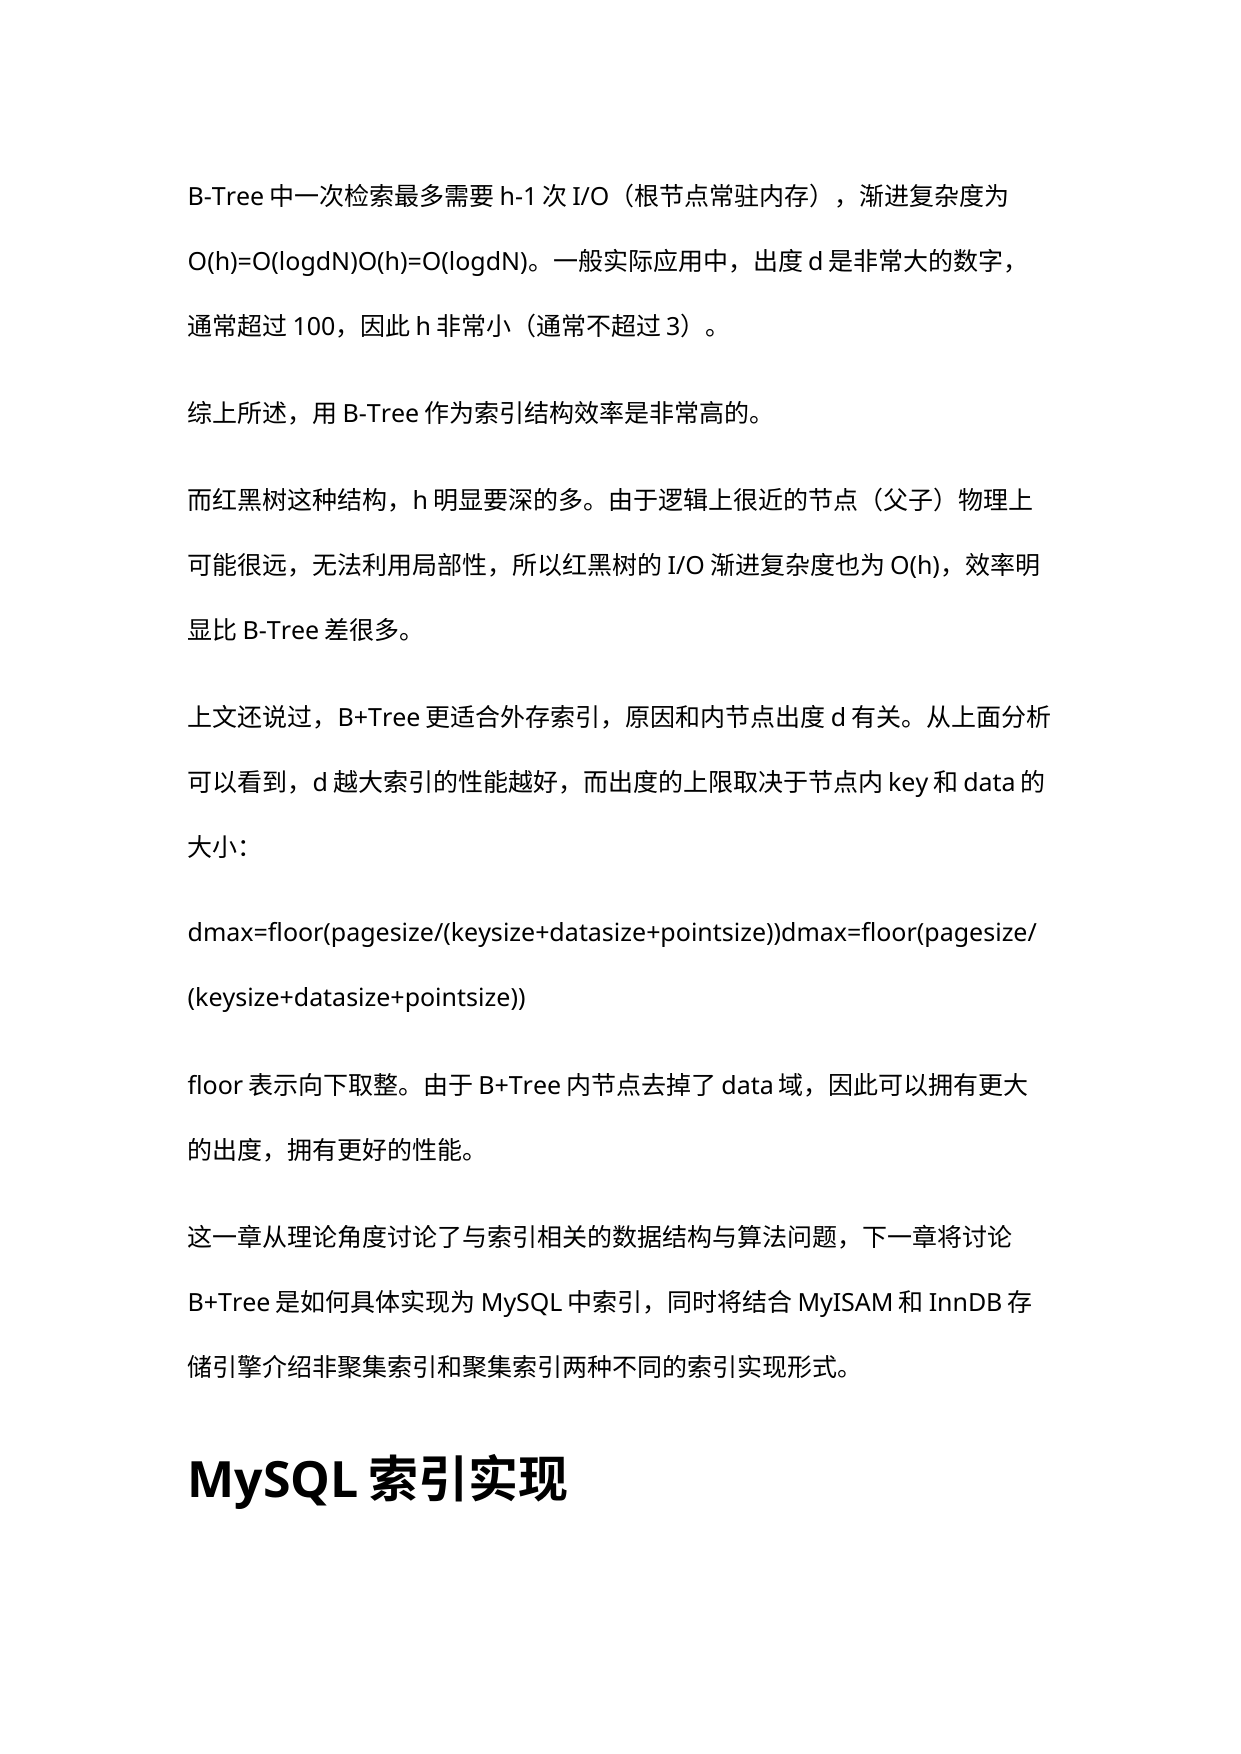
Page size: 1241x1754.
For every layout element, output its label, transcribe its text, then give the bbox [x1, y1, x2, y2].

text 而红黑树这种结构，h明显要深的多。由于逻辑上很近的节点（父子）物理上可能很远，无法利用局部性，所以红黑树的I/O渐进复杂度也为O(h)，效率明显比B-Tree差很多。 [187, 466, 1053, 661]
text 综上所述，用B-Tree作为索引结构效率是非常高的。 [187, 379, 1053, 444]
text 上文还说过，B+Tree更适合外存索引，原因和内节点出度d有关。从上面分析可以看到，d越大索引的性能越好，而出度的上限取决于节点内key和data的大小： [187, 683, 1053, 878]
text B-Tree中一次检索最多需要h-1次I/O（根节点常驻内存），渐进复杂度为O(h)=O(logdN)O(h)=O(logdN)。一般实际应用中，出度d是非常大的数字，通常超过100，因此h非常小（通常不超过3）。 [187, 162, 1053, 357]
text 这一章从理论角度讨论了与索引相关的数据结构与算法问题，下一章将讨论B+Tree是如何具体实现为MySQL中索引，同时将结合MyISAM和InnDB存储引擎介绍非聚集索引和聚集索引两种不同的索引实现形式。 [187, 1203, 1053, 1398]
text floor表示向下取整。由于B+Tree内节点去掉了data域，因此可以拥有更大的出度，拥有更好的性能。 [187, 1051, 1053, 1181]
subtitle MySQL索引实现 [187, 1427, 1053, 1525]
text dmax=floor(pagesize/(keysize+datasize+pointsize))dmax=floor(pagesize/(keysize+datasize+pointsize)) [187, 899, 1053, 1029]
